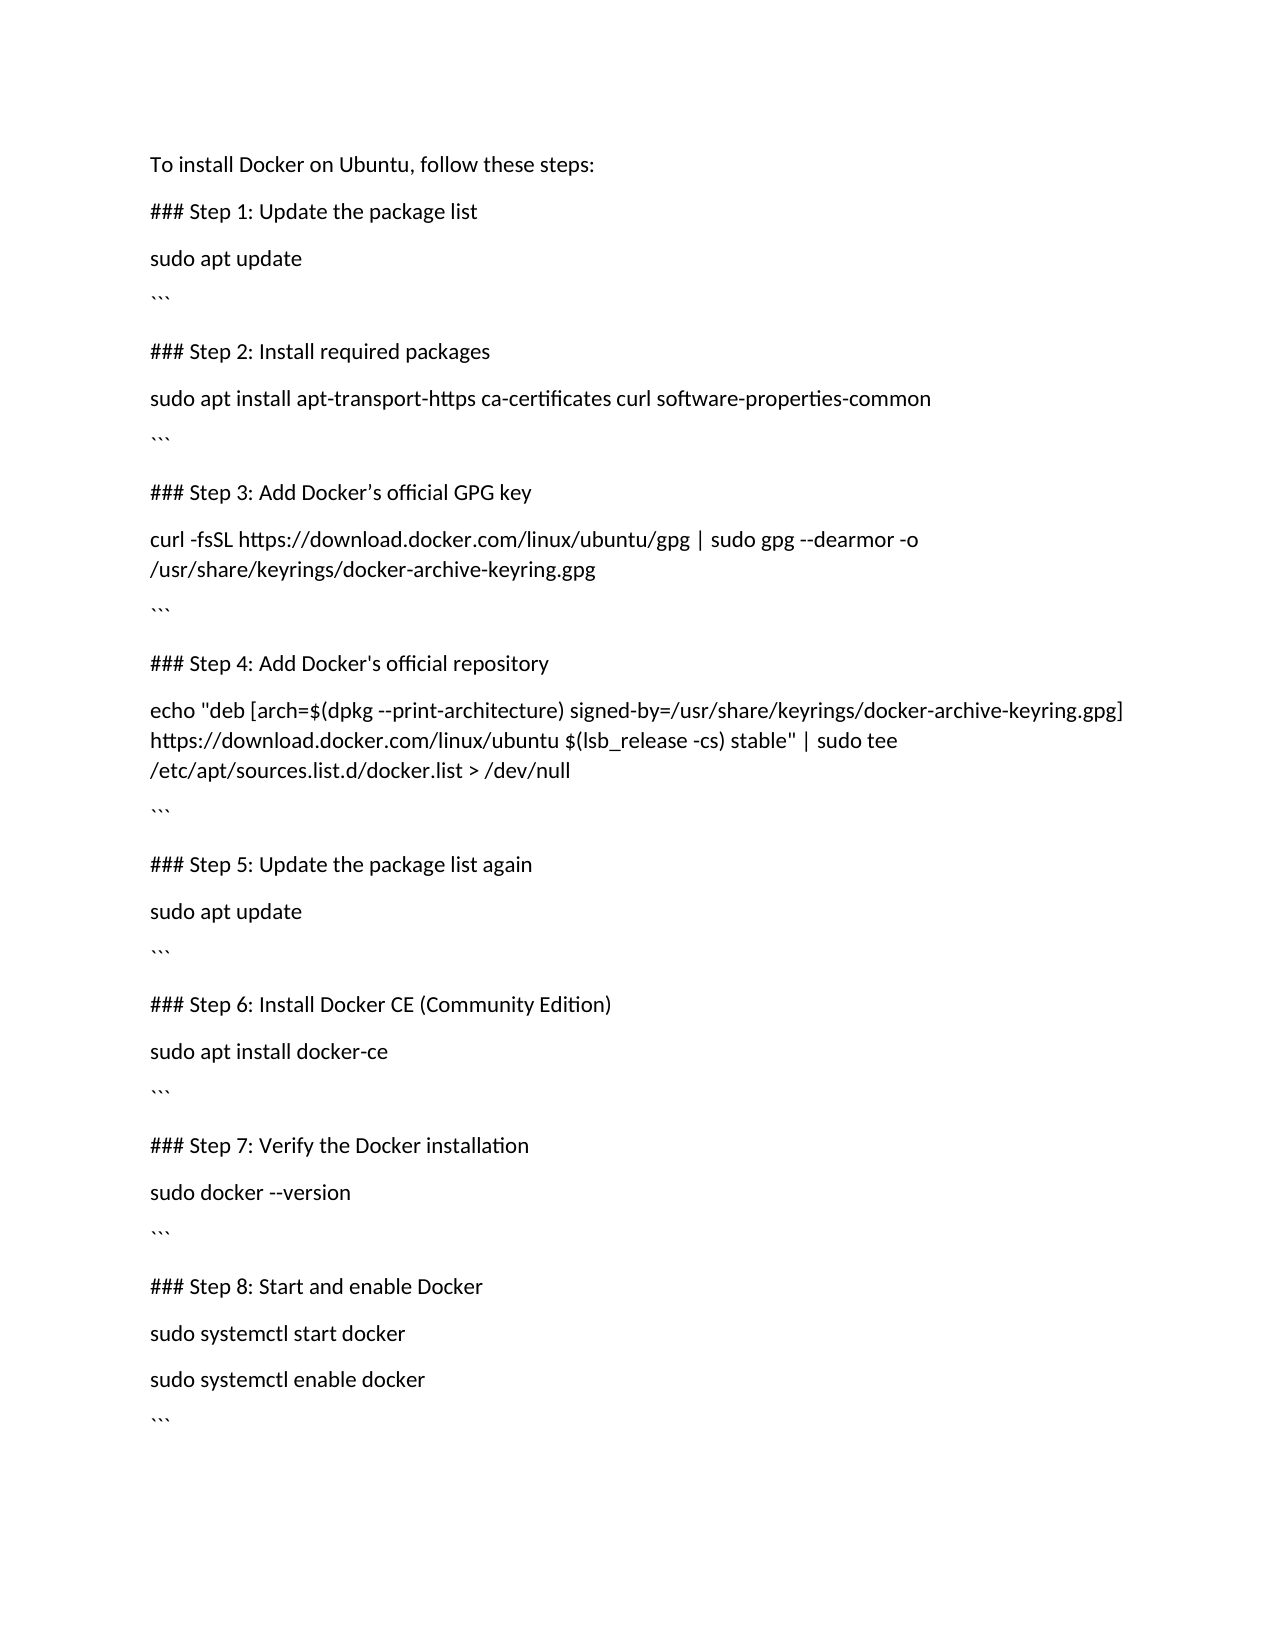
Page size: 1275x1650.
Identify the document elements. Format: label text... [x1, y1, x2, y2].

text ### Step 8: Start and enable Docker [150, 1272, 1125, 1300]
text ``` [150, 944, 1125, 972]
text curl -fsSL https://download.docker.com/linux/ubuntu/gpg | sudo gpg --dearmor -o /usr/share/keyrings/docker-archive-keyring.gpg [150, 525, 1125, 583]
text echo "deb [arch=$(dpkg --print-architecture) signed-by=/usr/share/keyrings/docker-archive-keyring.gpg] https://download.docker.com/linux/ubuntu $(lsb_release -cs) stable" | sudo tee /etc/apt/sources.list.d/docker.list > /dev/null [150, 696, 1125, 784]
text ### Step 3: Add Docker’s official GPG key [150, 478, 1125, 506]
text ``` [150, 1412, 1125, 1441]
text sudo apt update [150, 244, 1125, 272]
text sudo systemctl start docker [150, 1319, 1125, 1347]
text ``` [150, 803, 1125, 831]
text sudo docker --version [150, 1178, 1125, 1206]
text ### Step 4: Add Docker's official repository [150, 649, 1125, 677]
text sudo apt update [150, 897, 1125, 925]
text ### Step 5: Update the package list again [150, 850, 1125, 878]
text ### Step 2: Install required packages [150, 337, 1125, 366]
text ### Step 1: Update the package list [150, 197, 1125, 225]
text ``` [150, 291, 1125, 319]
text sudo apt install apt-transport-https ca-certificates curl software-properties-common [150, 384, 1125, 412]
text sudo apt install docker-ce [150, 1037, 1125, 1066]
text sudo systemctl enable docker [150, 1366, 1125, 1394]
text ``` [150, 602, 1125, 630]
text To install Docker on Ubuntu, follow these steps: [150, 150, 1125, 178]
text ### Step 6: Install Docker CE (Community Edition) [150, 991, 1125, 1019]
text ``` [150, 431, 1125, 459]
text ``` [150, 1084, 1125, 1112]
text ``` [150, 1225, 1125, 1253]
text ### Step 7: Verify the Docker installation [150, 1131, 1125, 1159]
